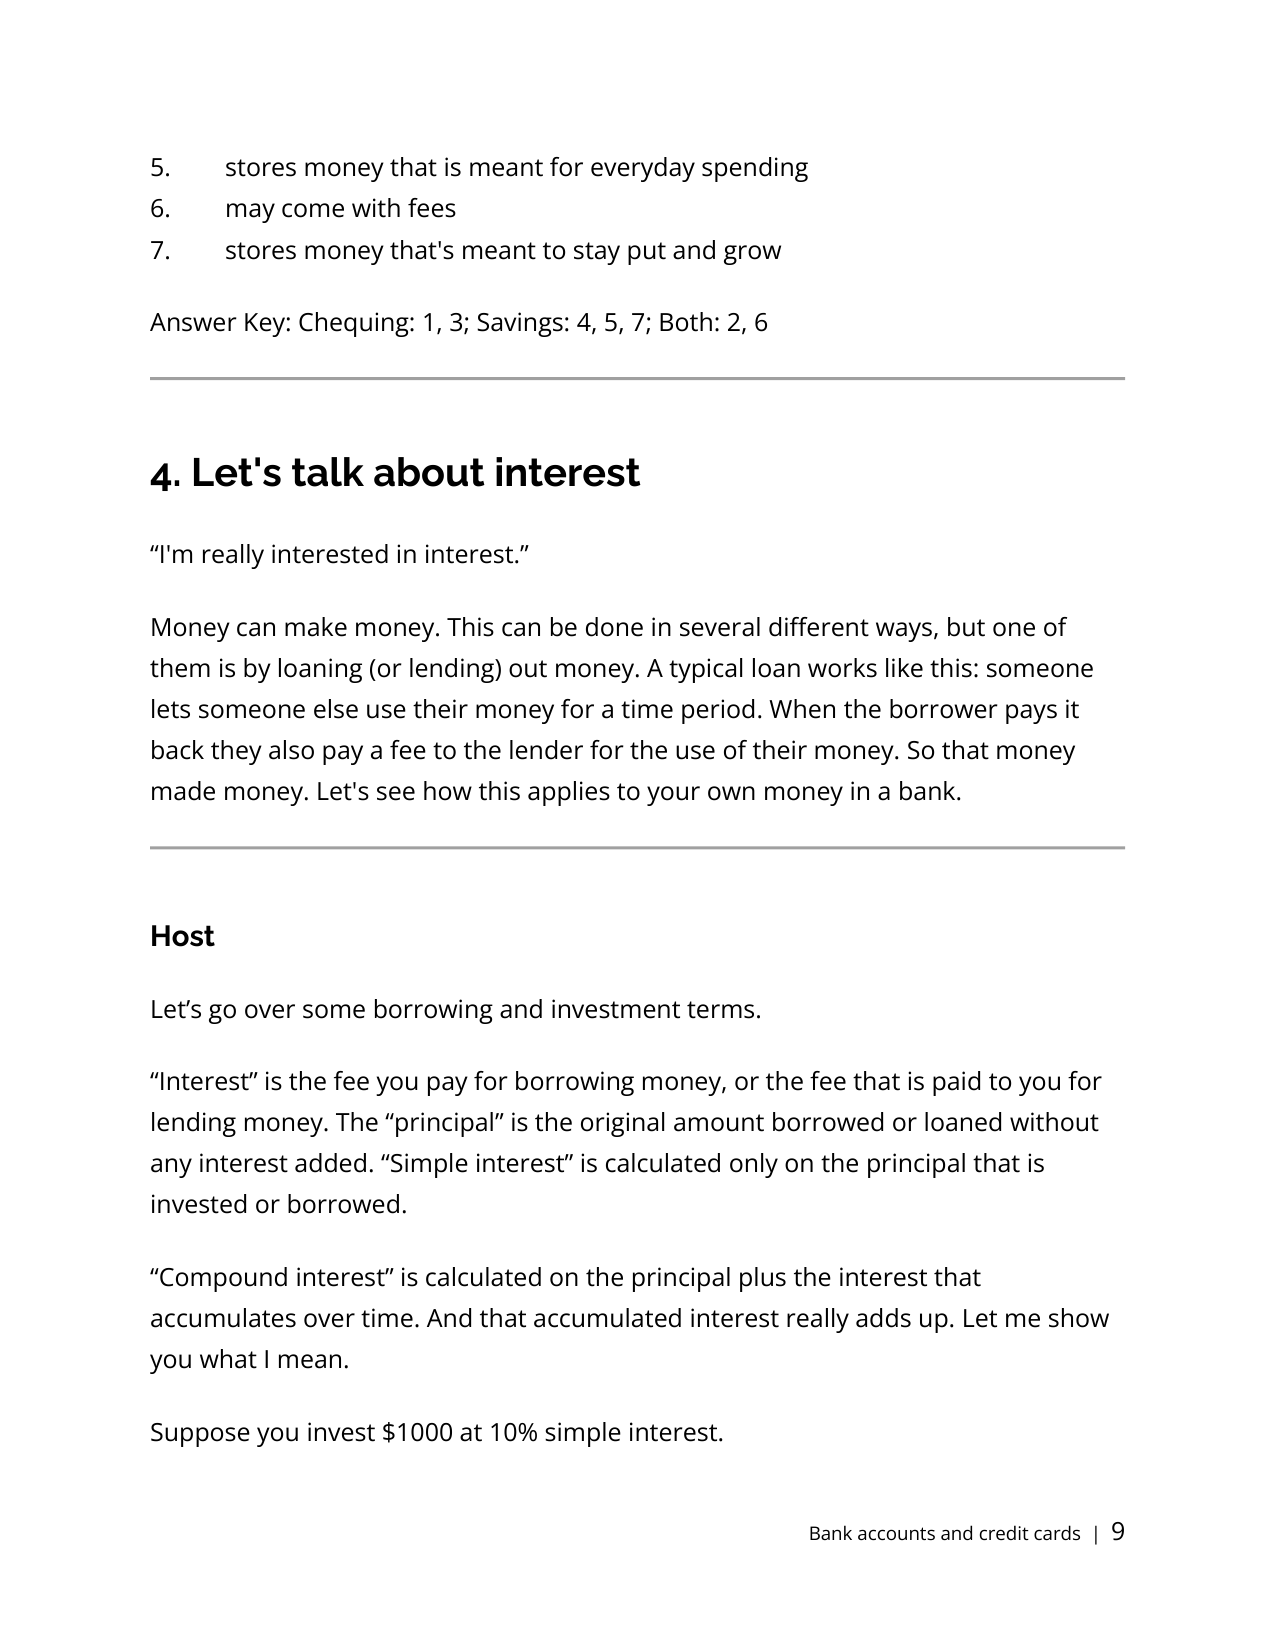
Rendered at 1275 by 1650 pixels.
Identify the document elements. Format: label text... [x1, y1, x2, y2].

list may come with fees [150, 191, 1125, 225]
subtitle 4. Let's talk about interest [150, 449, 1125, 496]
list stores money that is meant for everyday spending [150, 150, 1125, 184]
text Let’s go over some borrowing and investment terms. [150, 991, 1125, 1025]
subtitle Host [150, 919, 1125, 953]
text “I'm really interested in interest.” [150, 537, 1125, 571]
text Money can make money. This can be done in several different ways, but one of them is by loaning (or lending) out money. A typical loan works like this: someone lets someone else use their money for a time period. When the borrower pays it back they also pay a fee to the lender for the use of their money. So that money made money. Let's see how this applies to your own money in a bank. [150, 609, 1125, 808]
text “Compound interest” is calculated on the principal plus the interest that accumulates over time. And that accumulated interest really adds up. Let me show you what I mean. [150, 1259, 1125, 1376]
text Answer Key: Chequing: 1, 3; Savings: 4, 5, 7; Both: 2, 6 [150, 305, 1125, 339]
text Suppose you invest $1000 at 10% simple interest. [150, 1414, 1125, 1448]
list stores money that's meant to stay put and grow [150, 232, 1125, 266]
text “Interest” is the fee you pay for borrowing money, or the fee that is paid to you for lending money. The “principal” is the original amount borrowed or loaned without any interest added. “Simple interest” is calculated only on the principal that is invested or borrowed. [150, 1064, 1125, 1221]
